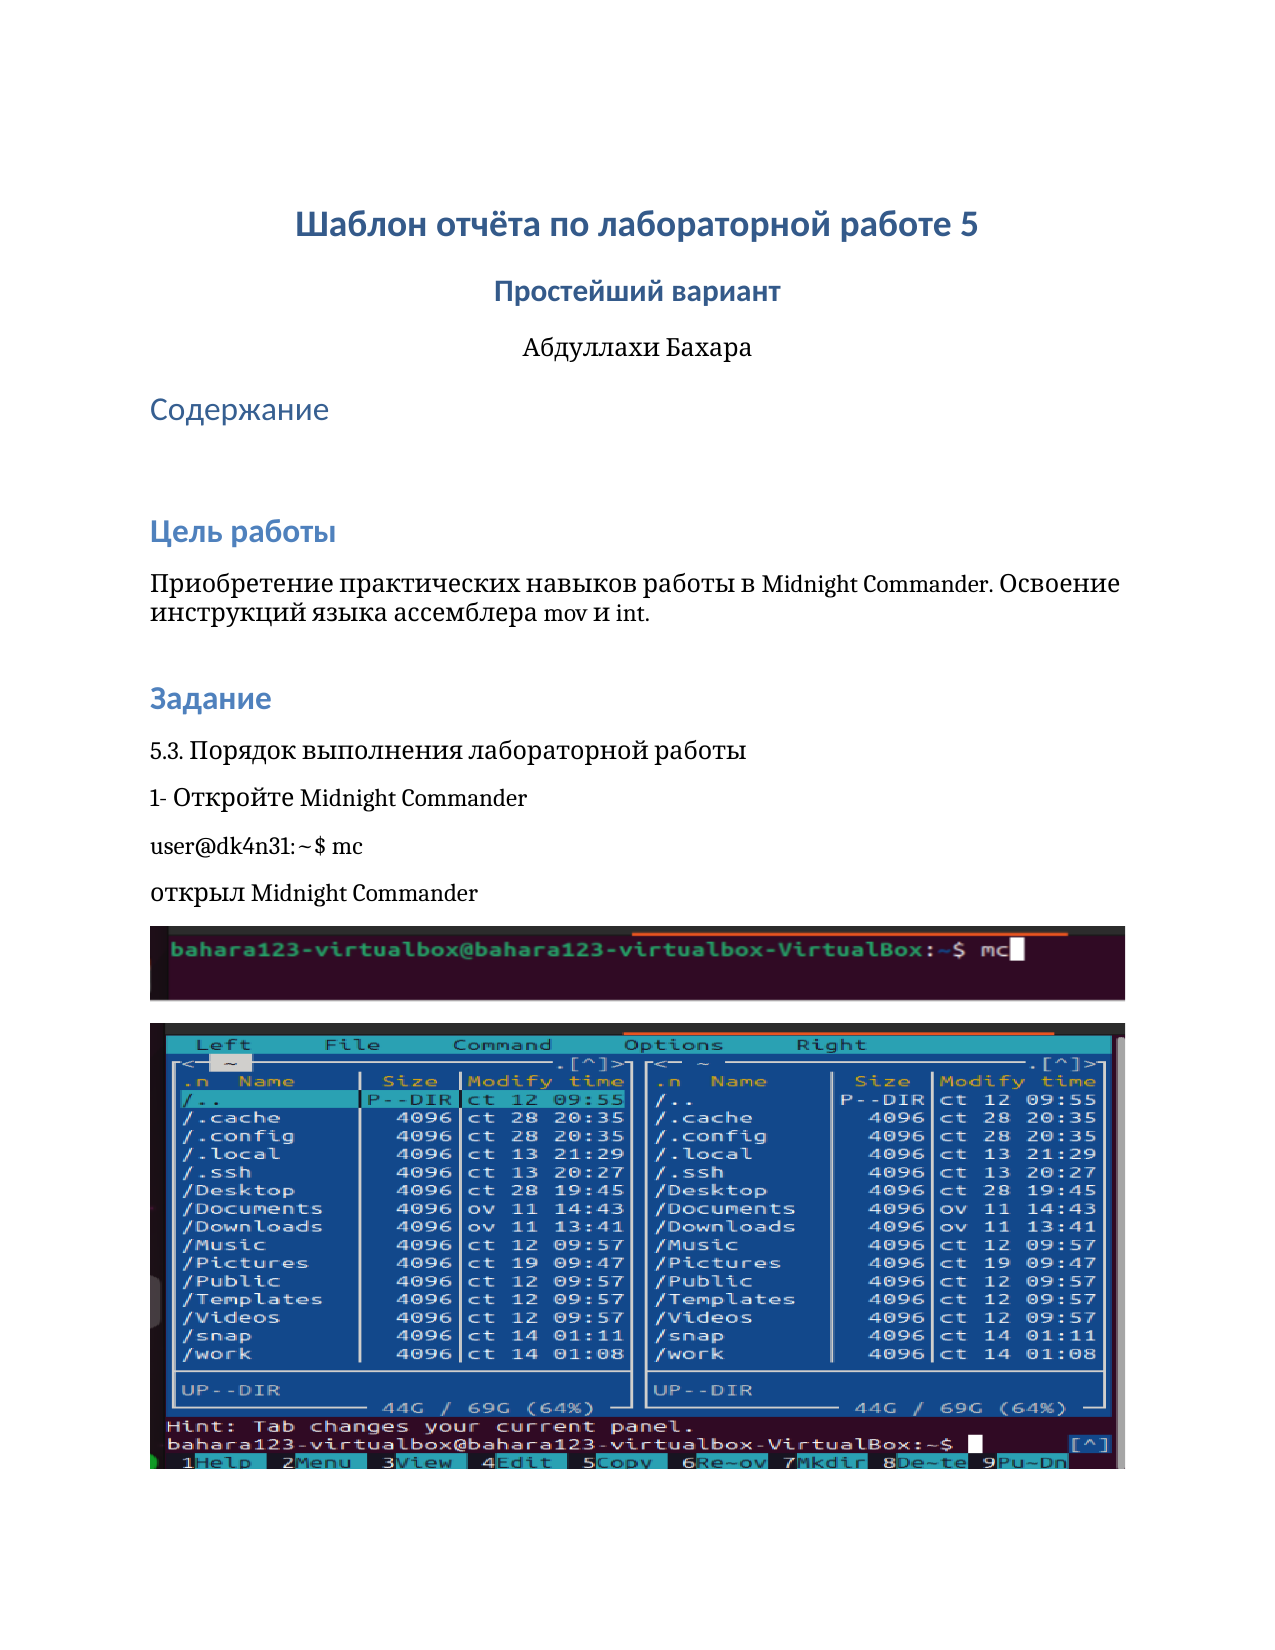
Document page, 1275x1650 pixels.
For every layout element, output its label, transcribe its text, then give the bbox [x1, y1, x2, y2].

text 5.3. Порядок выполнения лабораторной работы [150, 737, 1125, 766]
text открыл Midnight Commander [150, 879, 1125, 908]
subtitle Цель работы [150, 510, 1125, 551]
title Шаблон отчёта по лабораторной работе 5 [150, 200, 1125, 246]
picture [150, 1023, 1125, 1471]
text Приобретение практических навыков работы в Midnight Commander. Освоение инструкций языка ассемблера mov и int. [150, 570, 1125, 627]
text user@dk4n31:~$ mc [150, 832, 1125, 861]
subtitle Простейший вариант [150, 271, 1125, 309]
subtitle Задание [150, 677, 1125, 718]
text 1- Откройте Midnight Commander [150, 784, 1125, 813]
text Абдуллахи Бахара [150, 334, 1125, 363]
picture [150, 926, 1125, 1006]
